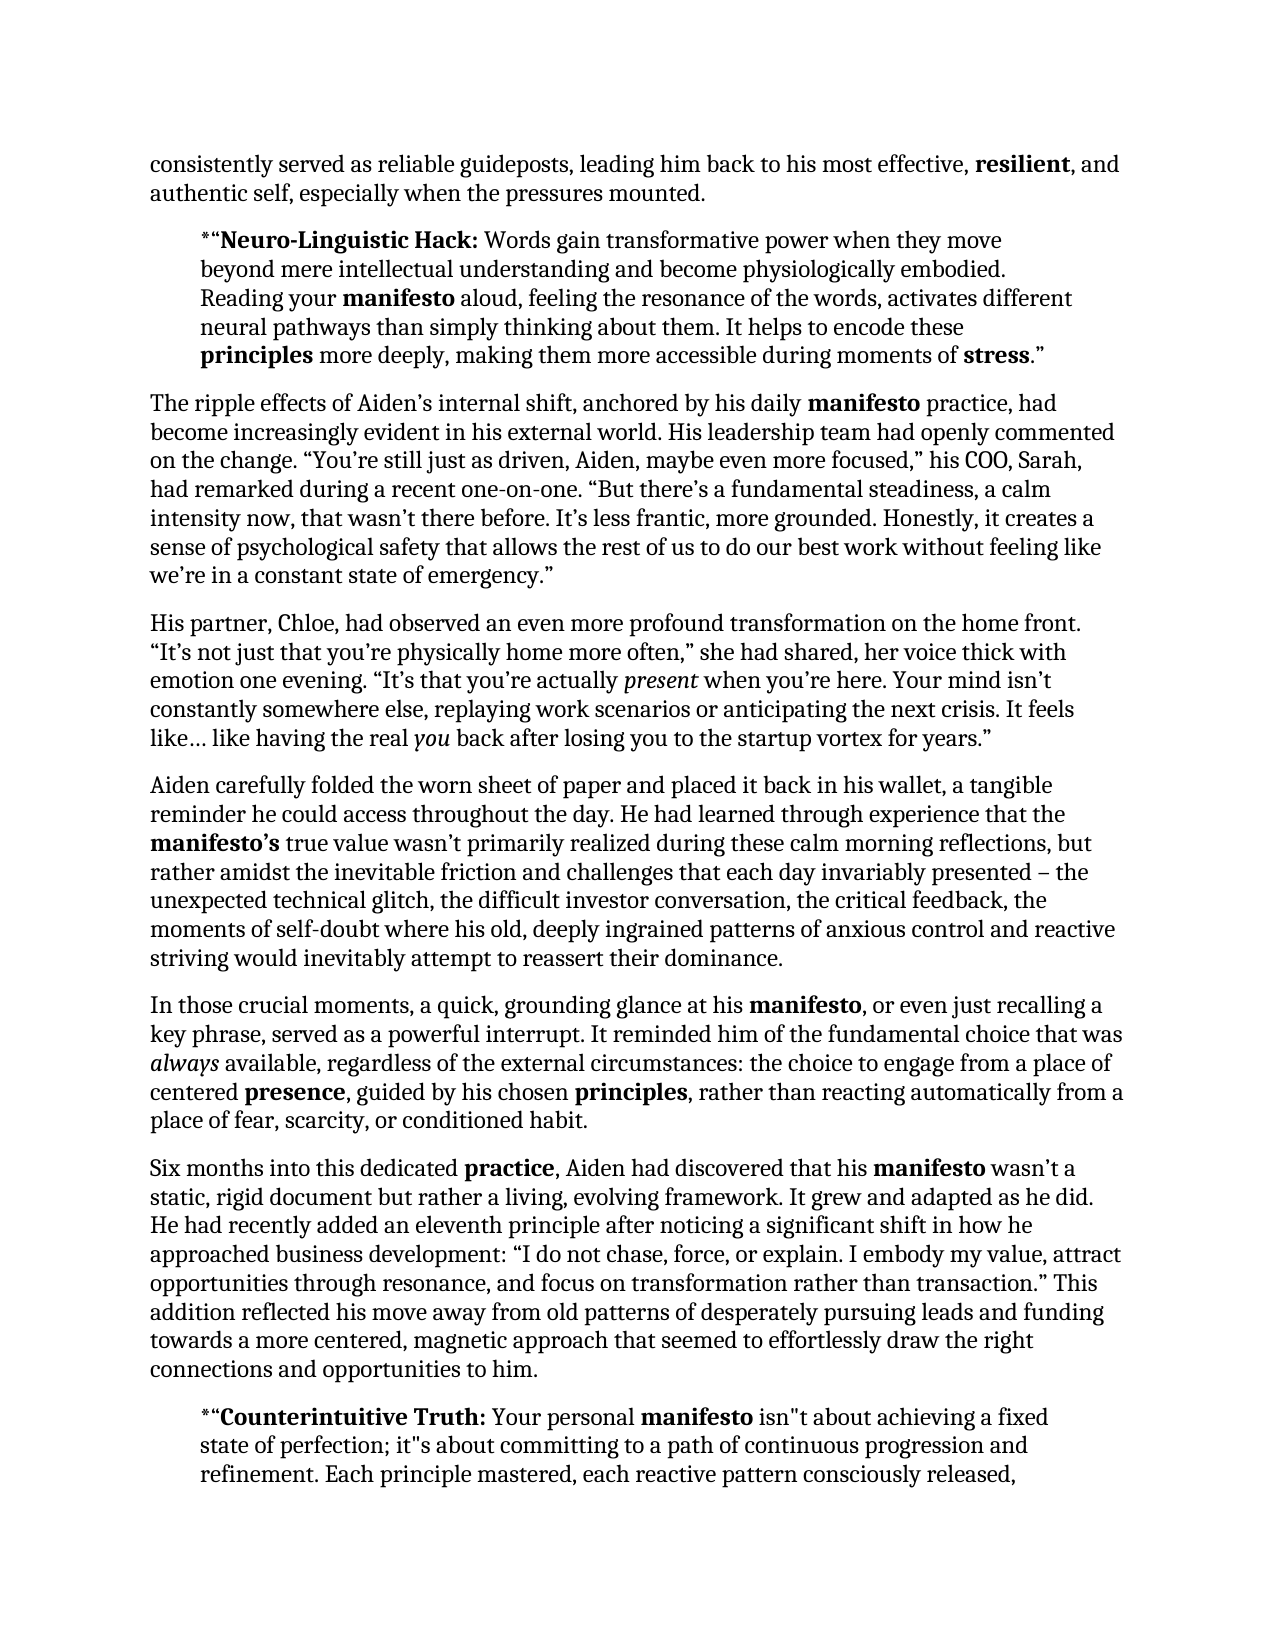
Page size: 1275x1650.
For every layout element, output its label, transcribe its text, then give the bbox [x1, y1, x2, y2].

text Aiden carefully folded the worn sheet of paper and placed it back in his wallet, a tangible reminder he could access throughout the day. He had learned through experience that the manifesto’s true value wasn’t primarily realized during these calm morning reflections, but rather amidst the inevitable friction and challenges that each day invariably presented – the unexpected technical glitch, the difficult investor conversation, the critical feedback, the moments of self-doubt where his old, deeply ingrained patterns of anxious control and reactive striving would inevitably attempt to reassert their dominance. [150, 771, 1125, 972]
text In those crucial moments, a quick, grounding glance at his manifesto, or even just recalling a key phrase, served as a powerful interrupt. It reminded him of the fundamental choice that was always available, regardless of the external circumstances: the choice to engage from a place of centered presence, guided by his chosen principles, rather than reacting automatically from a place of fear, scarcity, or conditioned habit. [150, 991, 1125, 1135]
text *“Neuro-Linguistic Hack: Words gain transformative power when they move beyond mere intellectual understanding and become physiologically embodied. Reading your manifesto aloud, feeling the resonance of the words, activates different neural pathways than simply thinking about them. It helps to encode these principles more deeply, making them more accessible during moments of stress.” [200, 226, 1075, 370]
text Six months into this dedicated practice, Aiden had discovered that his manifesto wasn’t a static, rigid document but rather a living, evolving framework. It grew and adapted as he did. He had recently added an eleventh principle after noticing a significant shift in how he approached business development: “I do not chase, force, or explain. I embody my value, attract opportunities through resonance, and focus on transformation rather than transaction.” This addition reflected his move away from old patterns of desperately pursuing leads and funding towards a more centered, magnetic approach that seemed to effortlessly draw the right connections and opportunities to him. [150, 1154, 1125, 1384]
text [150, 150, 1125, 207]
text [200, 1402, 1075, 1489]
text The ripple effects of Aiden’s internal shift, anchored by his daily manifesto practice, had become increasingly evident in his external world. His leadership team had openly commented on the change. “You’re still just as driven, Aiden, maybe even more focused,” his COO, Sarah, had remarked during a recent one-on-one. “But there’s a fundamental steadiness, a calm intensity now, that wasn’t there before. It’s less frantic, more grounded. Honestly, it creates a sense of psychological safety that allows the rest of us to do our best work without feeling like we’re in a constant state of emergency.” [150, 389, 1125, 590]
text His partner, Chloe, had observed an even more profound transformation on the home front. “It’s not just that you’re physically home more often,” she had shared, her voice thick with emotion one evening. “It’s that you’re actually present when you’re here. Your mind isn’t constantly somewhere else, replaying work scenarios or anticipating the next crisis. It feels like… like having the real you back after losing you to the startup vortex for years.” [150, 609, 1125, 752]
